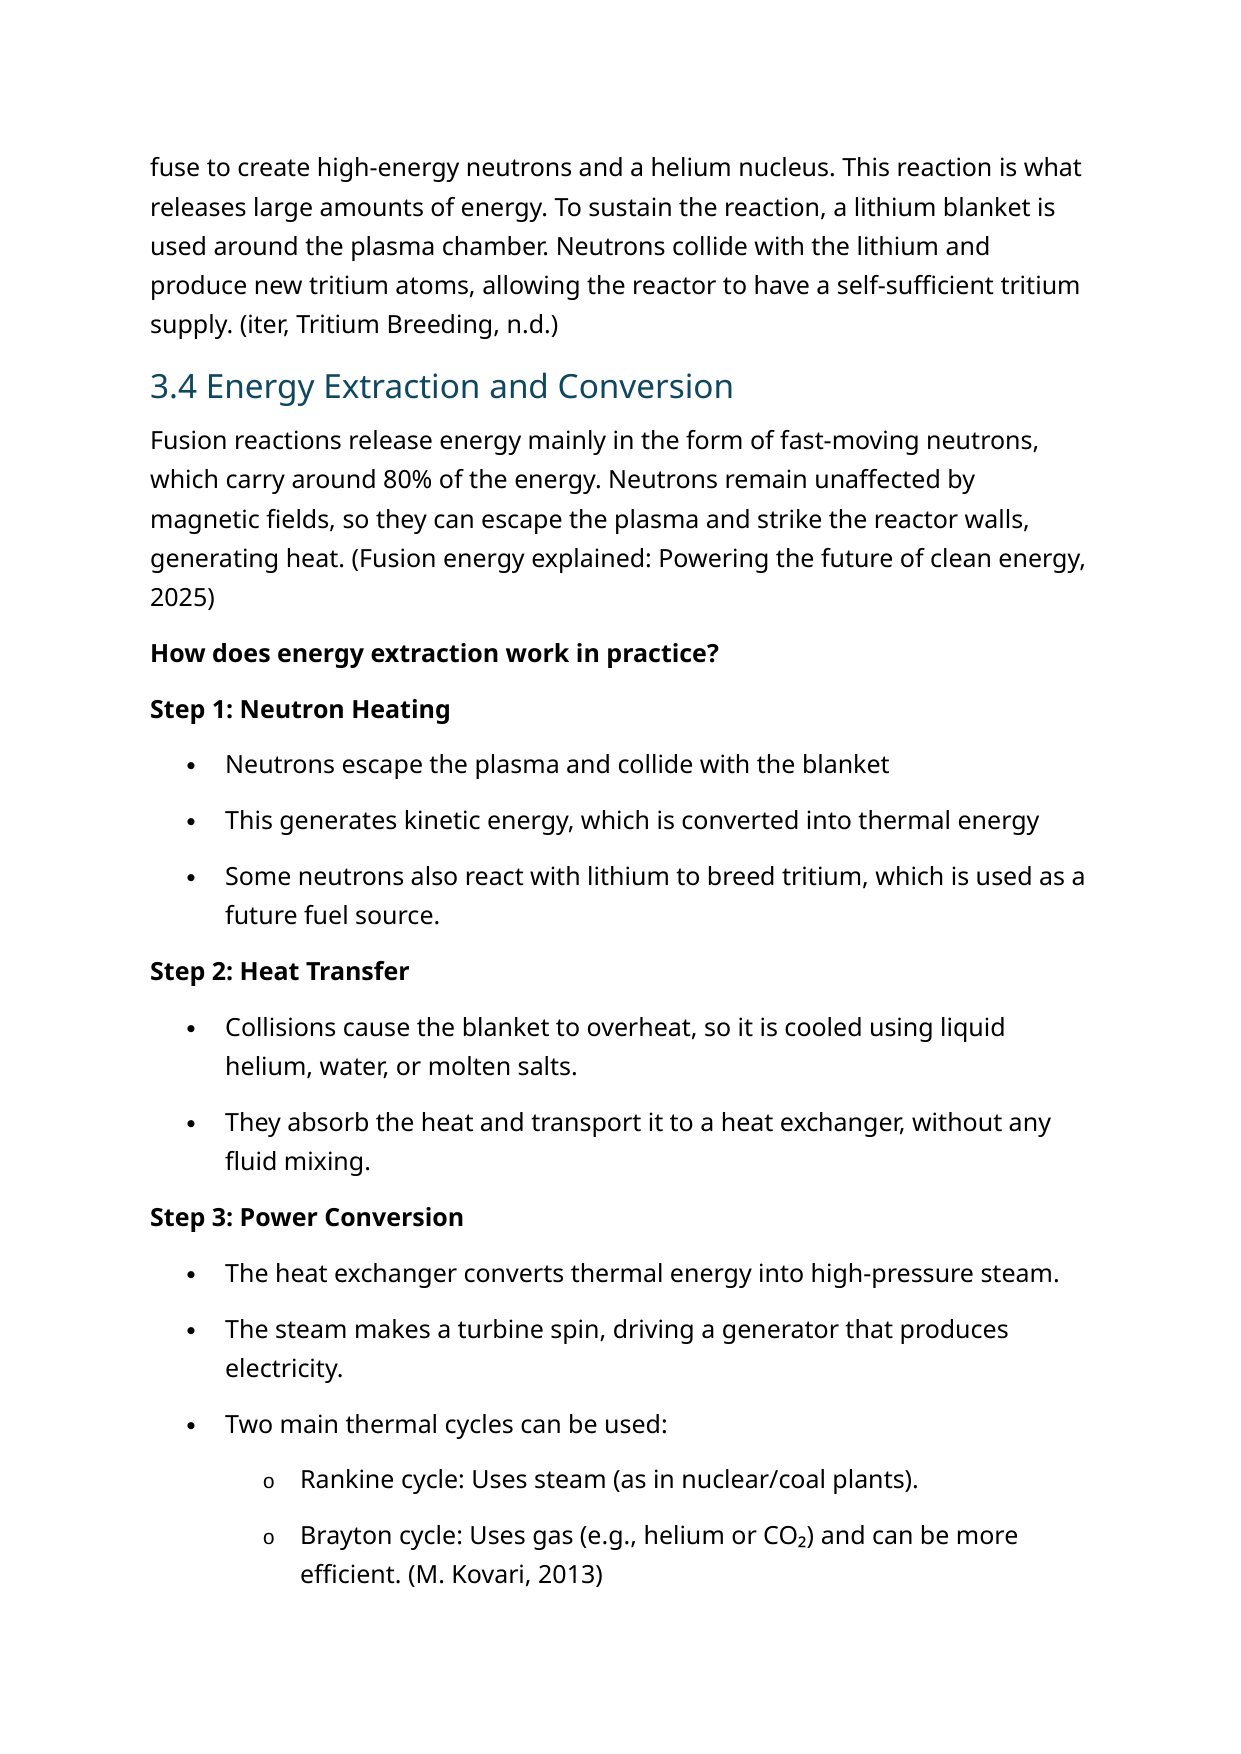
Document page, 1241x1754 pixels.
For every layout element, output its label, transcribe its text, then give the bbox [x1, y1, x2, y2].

text Step 3: Power Conversion [150, 1200, 1090, 1234]
text Step 2: Heat Transfer [150, 954, 1090, 988]
list They absorb the heat and transport it to a heat exchanger, without any fluid mixing. [187, 1105, 1090, 1178]
list Two main thermal cycles can be used: [187, 1406, 1090, 1440]
list Collisions cause the blanket to overheat, so it is cooled using liquid helium, water, or molten salts. [187, 1010, 1090, 1083]
list Brayton cycle: Uses gas (e.g., helium or CO₂) and can be more efficient. [262, 1518, 1090, 1591]
text How does energy extraction work in practice? [150, 636, 1090, 669]
list This generates kinetic energy, which is converted into thermal energy [187, 803, 1090, 837]
list Some neutrons also react with lithium to breed tritium, which is used as a future fuel source. [187, 859, 1090, 932]
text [150, 150, 1090, 341]
subtitle 3.4 Energy Extraction and Conversion [150, 362, 1090, 408]
text Fusion reactions release energy mainly in the form of fast-moving neutrons, which carry around 80% of the energy. Neutrons remain unaffected by magnetic fields, so they can escape the plasma and strike the reactor walls, generating heat. [150, 423, 1090, 614]
text Step 1: Neutron Heating [150, 691, 1090, 725]
list Neutrons escape the plasma and collide with the blanket [187, 747, 1090, 781]
list The steam makes a turbine spin, driving a generator that produces electricity. [187, 1311, 1090, 1384]
list The heat exchanger converts thermal energy into high-pressure steam. [187, 1256, 1090, 1289]
list Rankine cycle: Uses steam (as in nuclear/coal plants). [262, 1462, 1090, 1496]
